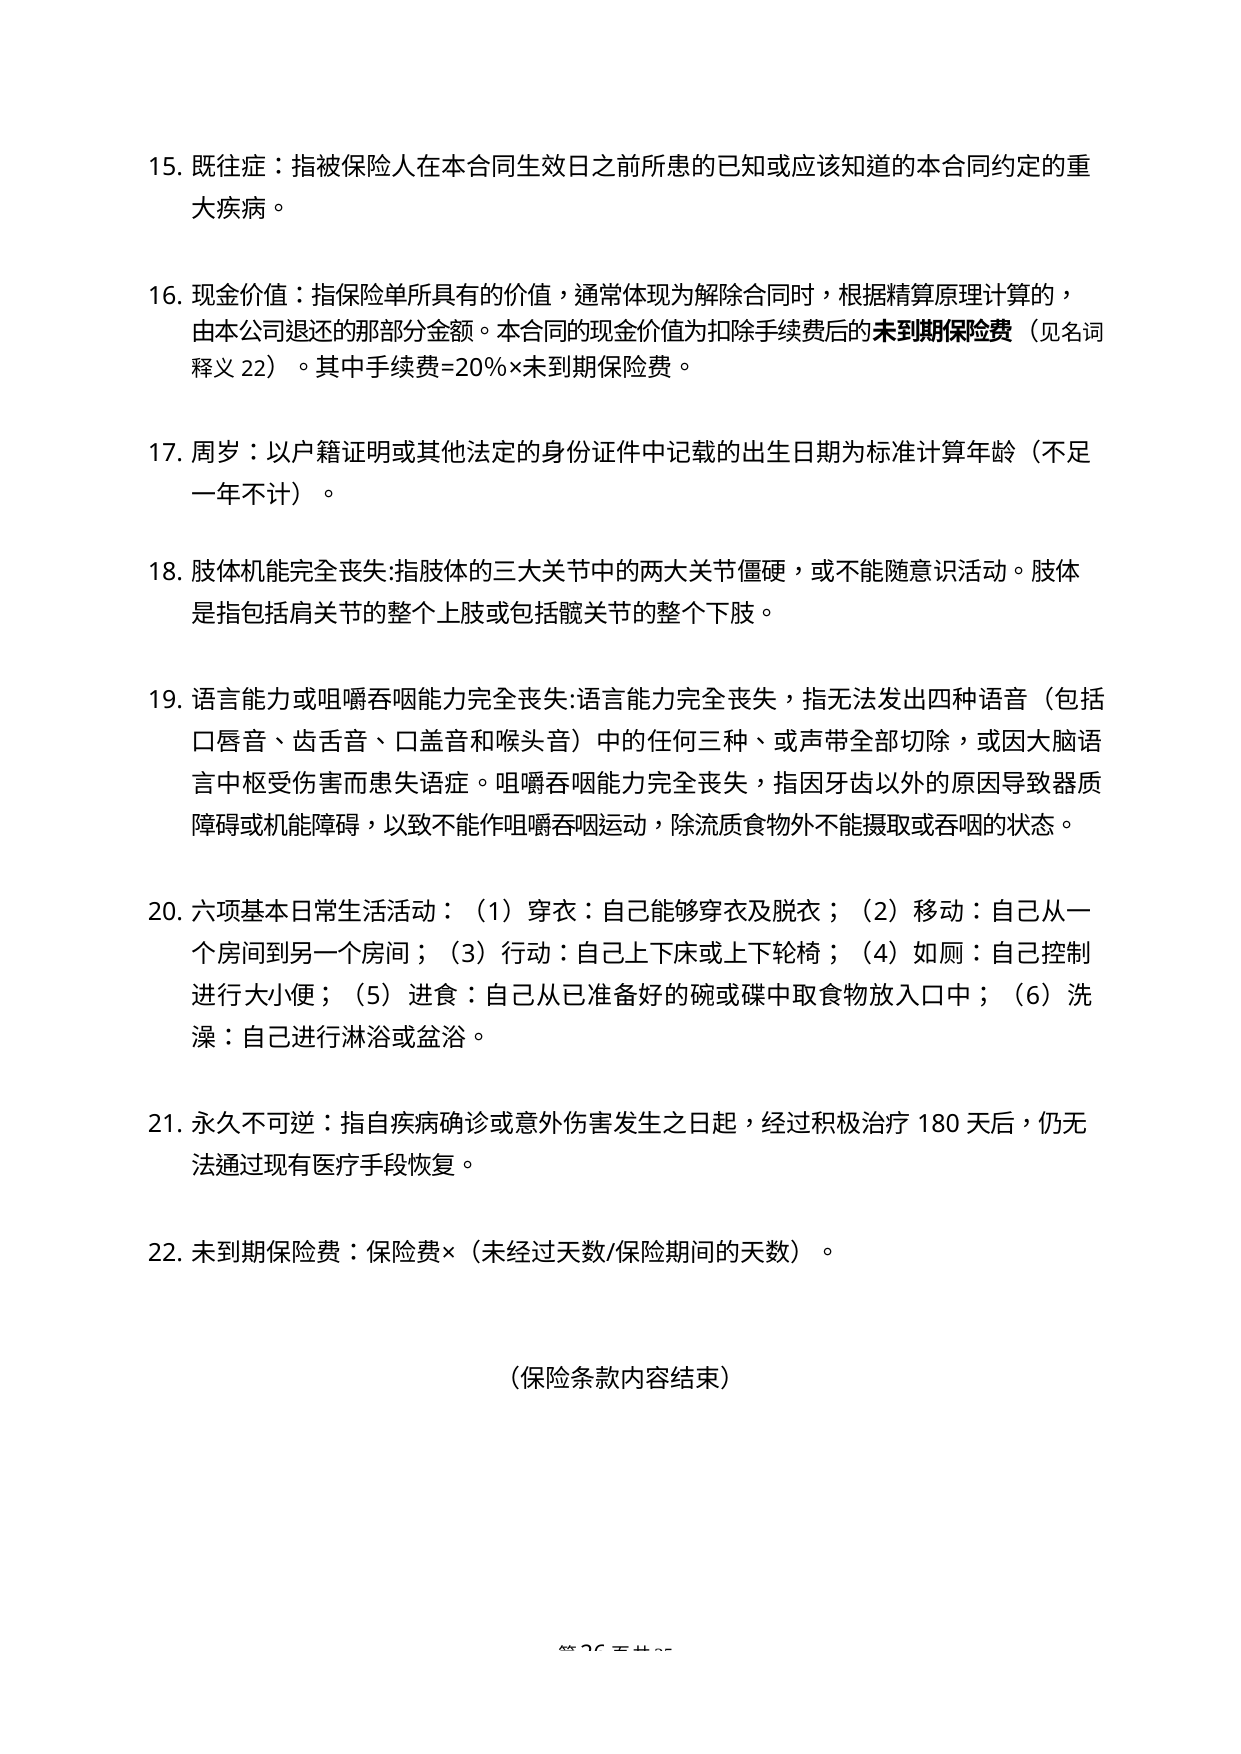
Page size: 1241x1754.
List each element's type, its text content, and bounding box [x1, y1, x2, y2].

list 肢体机能完全丧失:指肢体的三大关节中的两大关节僵硬，或不能随意识活动。肢体是指包括肩关节的整个上肢或包括髋关节的整个下肢。 [148, 554, 1093, 630]
list 永久不可逆：指自疾病确诊或意外伤害发生之日起，经过积极治疗 180 天后，仍无法通过现有医疗手段恢复。 [148, 1105, 1093, 1182]
list 既往症：指被保险人在本合同生效日之前所患的已知或应该知道的本合同约定的重大疾病。 [148, 149, 1093, 225]
list 未到期保险费：保险费×（未经过天数/保险期间的天数）。 [148, 1234, 1117, 1268]
text （保险条款内容结束） [493, 1361, 747, 1395]
list 六项基本日常生活活动：（1）穿衣：自己能够穿衣及脱衣；（2）移动：自己从一个房间到另一个房间；（3）行动：自己上下床或上下轮椅；（4）如厕：自己控制进行大小便；（5）进食：自己从已准备好的碗或碟中取食物放入口中；（6）洗澡：自己进行淋浴或盆浴。 [148, 894, 1093, 1053]
list 周岁：以户籍证明或其他法定的身份证件中记载的出生日期为标准计算年龄（不足一年不计）。 [148, 434, 1093, 510]
list 语言能力或咀嚼吞咽能力完全丧失:语言能力完全丧失，指无法发出四种语音（包括口唇音、齿舌音、口盖音和喉头音）中的任何三种、或声带全部切除，或因大脑语言中枢受伤害而患失语症。咀嚼吞咽能力完全丧失，指因牙齿以外的原因导致器质障碍或机能障碍，以致不能作咀嚼吞咽运动，除流质食物外不能摄取或吞咽的状态。 [148, 682, 1105, 842]
list 现金价值：指保险单所具有的价值，通常体现为解除合同时，根据精算原理计算的， 由本公司退还的那部分金额。本合同的现金价值为扣除手续费后的未到期保险费（见名词释义 22）。其中手续费=20％×未到期保险费。 [148, 278, 1106, 384]
